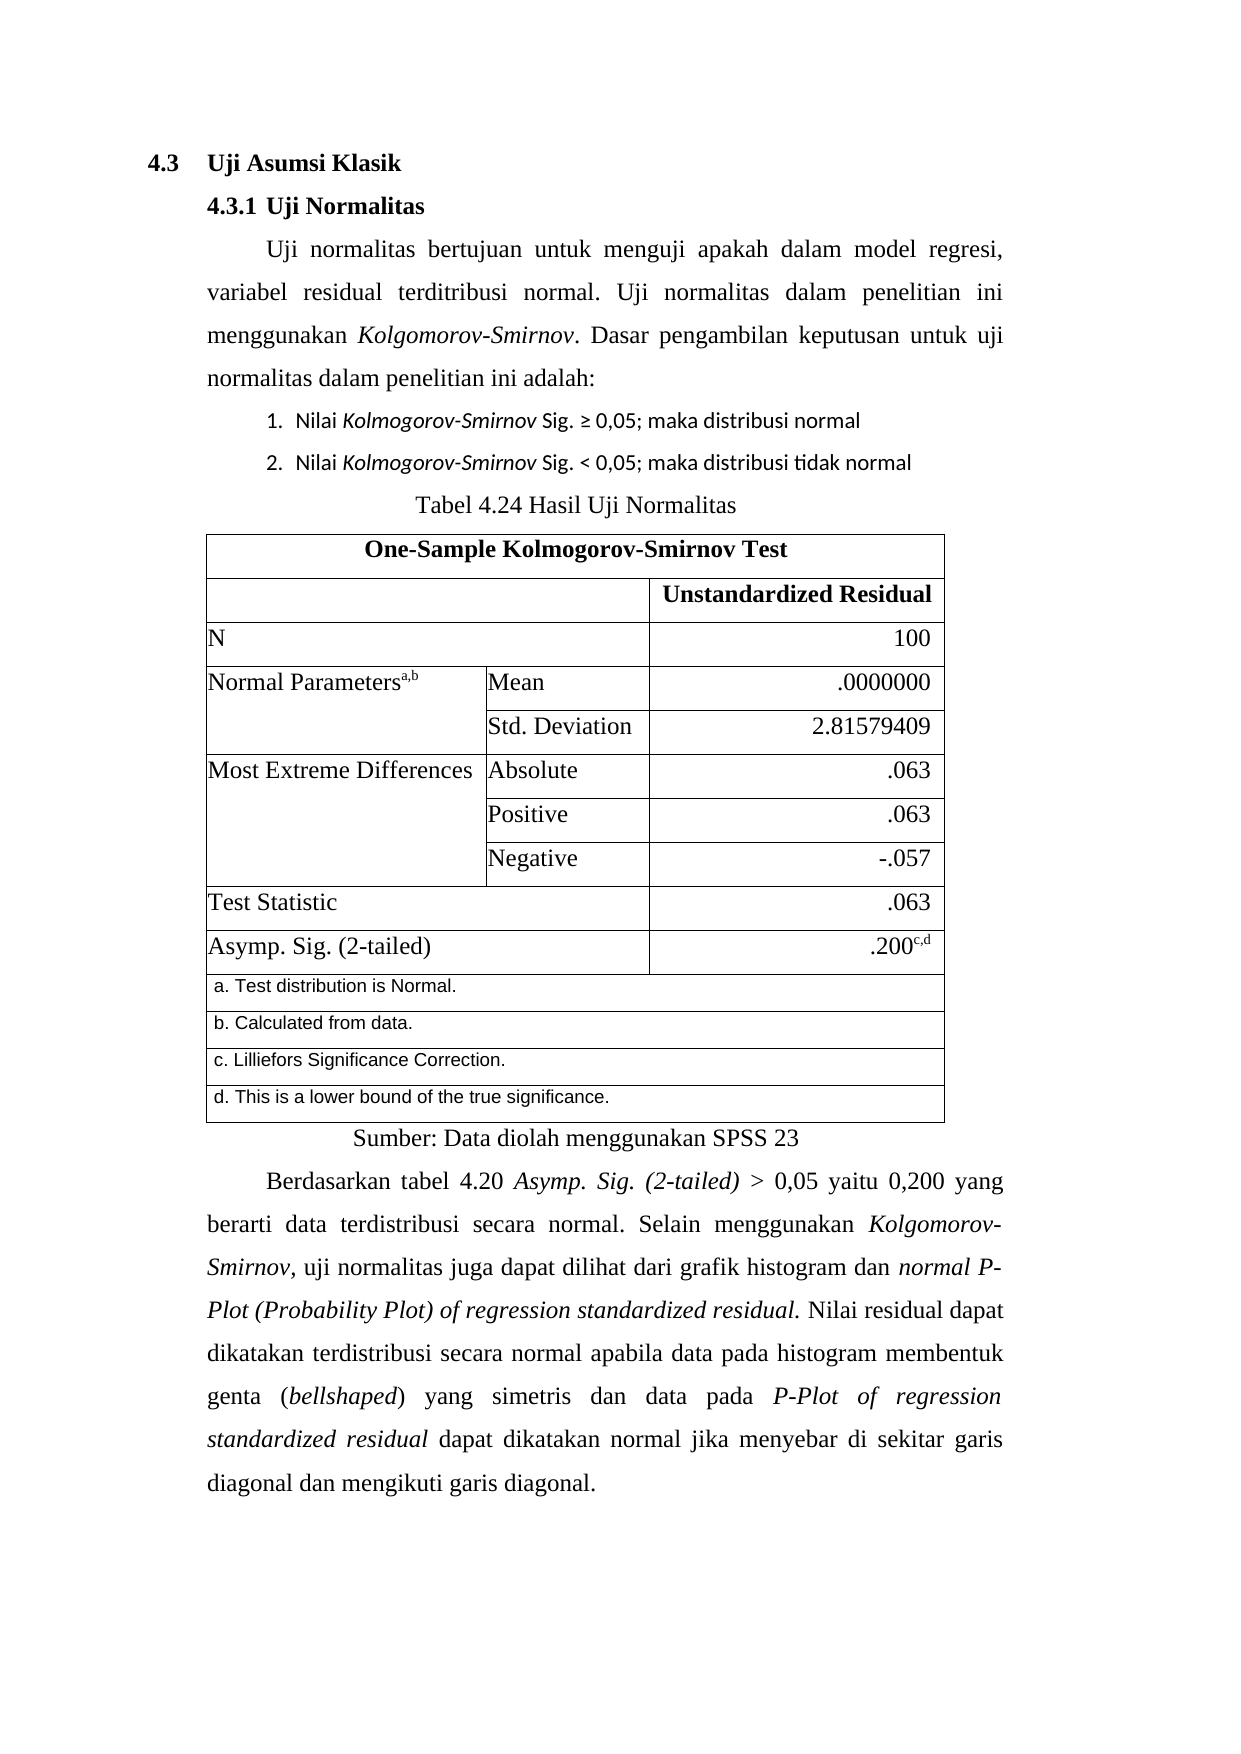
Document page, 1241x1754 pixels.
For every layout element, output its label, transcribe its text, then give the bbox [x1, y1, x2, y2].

table_cell Normal Parametersa,b [207, 667, 486, 754]
subtitle Uji Normalitas [207, 191, 1004, 219]
table_cell Most Extreme Differences [207, 755, 486, 886]
table_cell 100 [650, 623, 944, 666]
table_cell [207, 579, 649, 622]
subtitle Uji Asumsi Klasik [148, 148, 1004, 176]
table_cell -.057 [650, 843, 944, 886]
text Sumber: Data diolah menggunakan SPSS 23 [148, 1123, 1004, 1151]
text Uji normalitas bertujuan untuk menguji apakah dalam model regresi, variabel residual terditribusi normal. Uji normalitas dalam penelitian ini menggunakan Kolgomorov-Smirnov. Dasar pengambilan keputusan untuk uji normalitas dalam penelitian ini adalah: [207, 234, 1004, 392]
table_cell a. Test distribution is Normal. [207, 975, 944, 1011]
table_header One-Sample Kolmogorov-Smirnov Test [207, 535, 944, 578]
table_cell .200c,d [650, 931, 944, 974]
table_cell Positive [487, 799, 649, 842]
table_cell Absolute [487, 755, 649, 798]
table_cell Negative [487, 843, 649, 886]
table_cell Asymp. Sig. (2-tailed) [207, 931, 649, 974]
table_cell Test Statistic [207, 887, 649, 930]
table_cell N [207, 623, 649, 666]
table_cell .0000000 [650, 667, 944, 710]
table_cell Unstandardized Residual [650, 579, 944, 622]
table_cell .063 [650, 755, 944, 798]
table_cell b. Calculated from data. [207, 1012, 944, 1048]
list Nilai Kolmogorov-Smirnov Sig. ≥ 0,05; maka distribusi normal [266, 406, 1004, 434]
table_cell c. Lilliefors Significance Correction. [207, 1049, 944, 1085]
text Berdasarkan tabel 4.20 Asymp. Sig. (2-tailed) > 0,05 yaitu 0,200 yang berarti data terdistribusi secara normal. Selain menggunakan Kolgomorov-Smirnov, uji normalitas juga dapat dilihat dari grafik histogram dan normal P-Plot (Probability Plot) of regression standardized residual. Nilai residual dapat dikatakan terdistribusi secara normal apabila data pada histogram membentuk genta (bellshaped) yang simetris dan data pada P-Plot of regression standardized residual dapat dikatakan normal jika menyebar di sekitar garis diagonal dan mengikuti garis diagonal. [207, 1166, 1004, 1496]
table_cell 2.81579409 [650, 711, 944, 754]
list Nilai Kolmogorov-Smirnov Sig. < 0,05; maka distribusi tidak normal [266, 448, 1004, 476]
table_cell Std. Deviation [487, 711, 649, 754]
table_cell .063 [650, 887, 944, 930]
table_cell Mean [487, 667, 649, 710]
table_cell .063 [650, 799, 944, 842]
table_cell d. This is a lower bound of the true significance. [207, 1086, 944, 1122]
